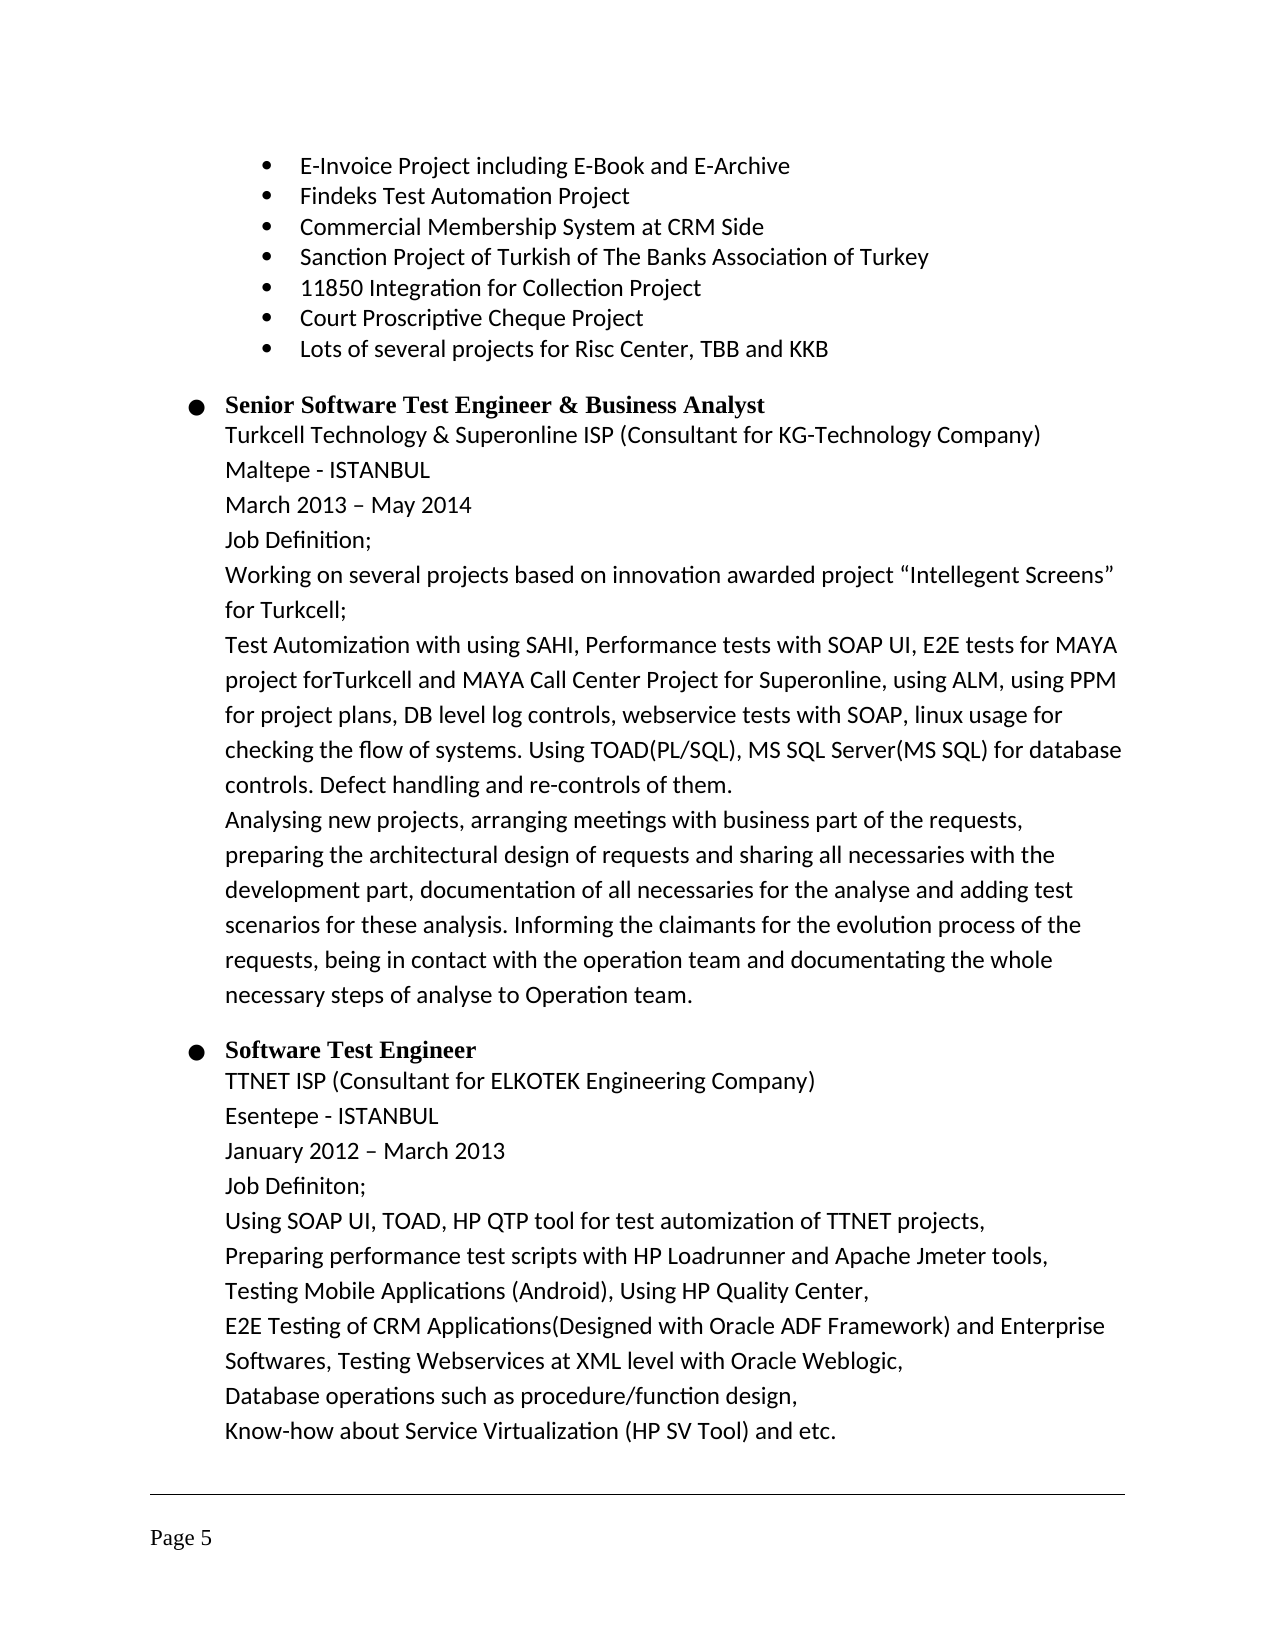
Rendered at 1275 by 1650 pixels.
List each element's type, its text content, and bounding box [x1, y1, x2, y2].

list Turkcell Technology & Superonline ISP (Consultant for KG-Technology Company) [225, 419, 1125, 450]
list Senior Software Test Engineer & Business Analyst [187, 390, 1125, 419]
list 11850 Integration for Collection Project [262, 272, 1125, 303]
list TTNET ISP (Consultant for ELKOTEK Engineering Company) [225, 1065, 1125, 1095]
list Analysing new projects, arranging meetings with business part of the requests, preparing the architectural design of requests and sharing all necessaries with the development part, documentation of all necessaries for the analyse and adding test scenarios for these analysis. Informing the claimants for the evolution process of the requests, being in contact with the operation team and documentating the whole necessary steps of analyse to Operation team. [225, 804, 1125, 1010]
list Job Definition; [225, 524, 1125, 555]
list Lots of several projects for Risc Center, TBB and KKB [262, 333, 1125, 364]
list Know-how about Service Virtualization (HP SV Tool) and etc. [225, 1415, 1125, 1445]
list Test Automization with using SAHI, Performance tests with SOAP UI, E2E tests for MAYA project forTurkcell and MAYA Call Center Project for Superonline, using ALM, using PPM for project plans, DB level log controls, webservice tests with SOAP, linux usage for checking the flow of systems. Using TOAD(PL/SQL), MS SQL Server(MS SQL) for database controls. Defect handling and re-controls of them. [225, 629, 1125, 800]
list Preparing performance test scripts with HP Loadrunner and Apache Jmeter tools, [225, 1240, 1125, 1270]
list March 2013 – May 2014 [225, 489, 1125, 520]
list Commercial Membership System at CRM Side [262, 211, 1125, 242]
list Software Test Engineer [187, 1035, 1125, 1065]
list Working on several projects based on innovation awarded project “Intellegent Screens” for Turkcell; [225, 559, 1125, 625]
list Database operations such as procedure/function design, [225, 1380, 1125, 1410]
list Court Proscriptive Cheque Project [262, 303, 1125, 333]
list E-Invoice Project including E-Book and E-Archive [262, 150, 1125, 181]
list Job Definiton; [225, 1170, 1125, 1200]
list Esentepe - ISTANBUL [225, 1100, 1125, 1130]
list Findeks Test Automation Project [262, 181, 1125, 211]
list Using SOAP UI, TOAD, HP QTP tool for test automization of TTNET projects, [225, 1205, 1125, 1235]
list E2E Testing of CRM Applications(Designed with Oracle ADF Framework) and Enterprise Softwares, Testing Webservices at XML level with Oracle Weblogic, [225, 1310, 1125, 1375]
list Testing Mobile Applications (Android), Using HP Quality Center, [225, 1275, 1125, 1305]
list January 2012 – March 2013 [225, 1135, 1125, 1165]
list Sanction Project of Turkish of The Banks Association of Turkey [262, 242, 1125, 272]
list Maltepe - ISTANBUL [225, 454, 1125, 485]
